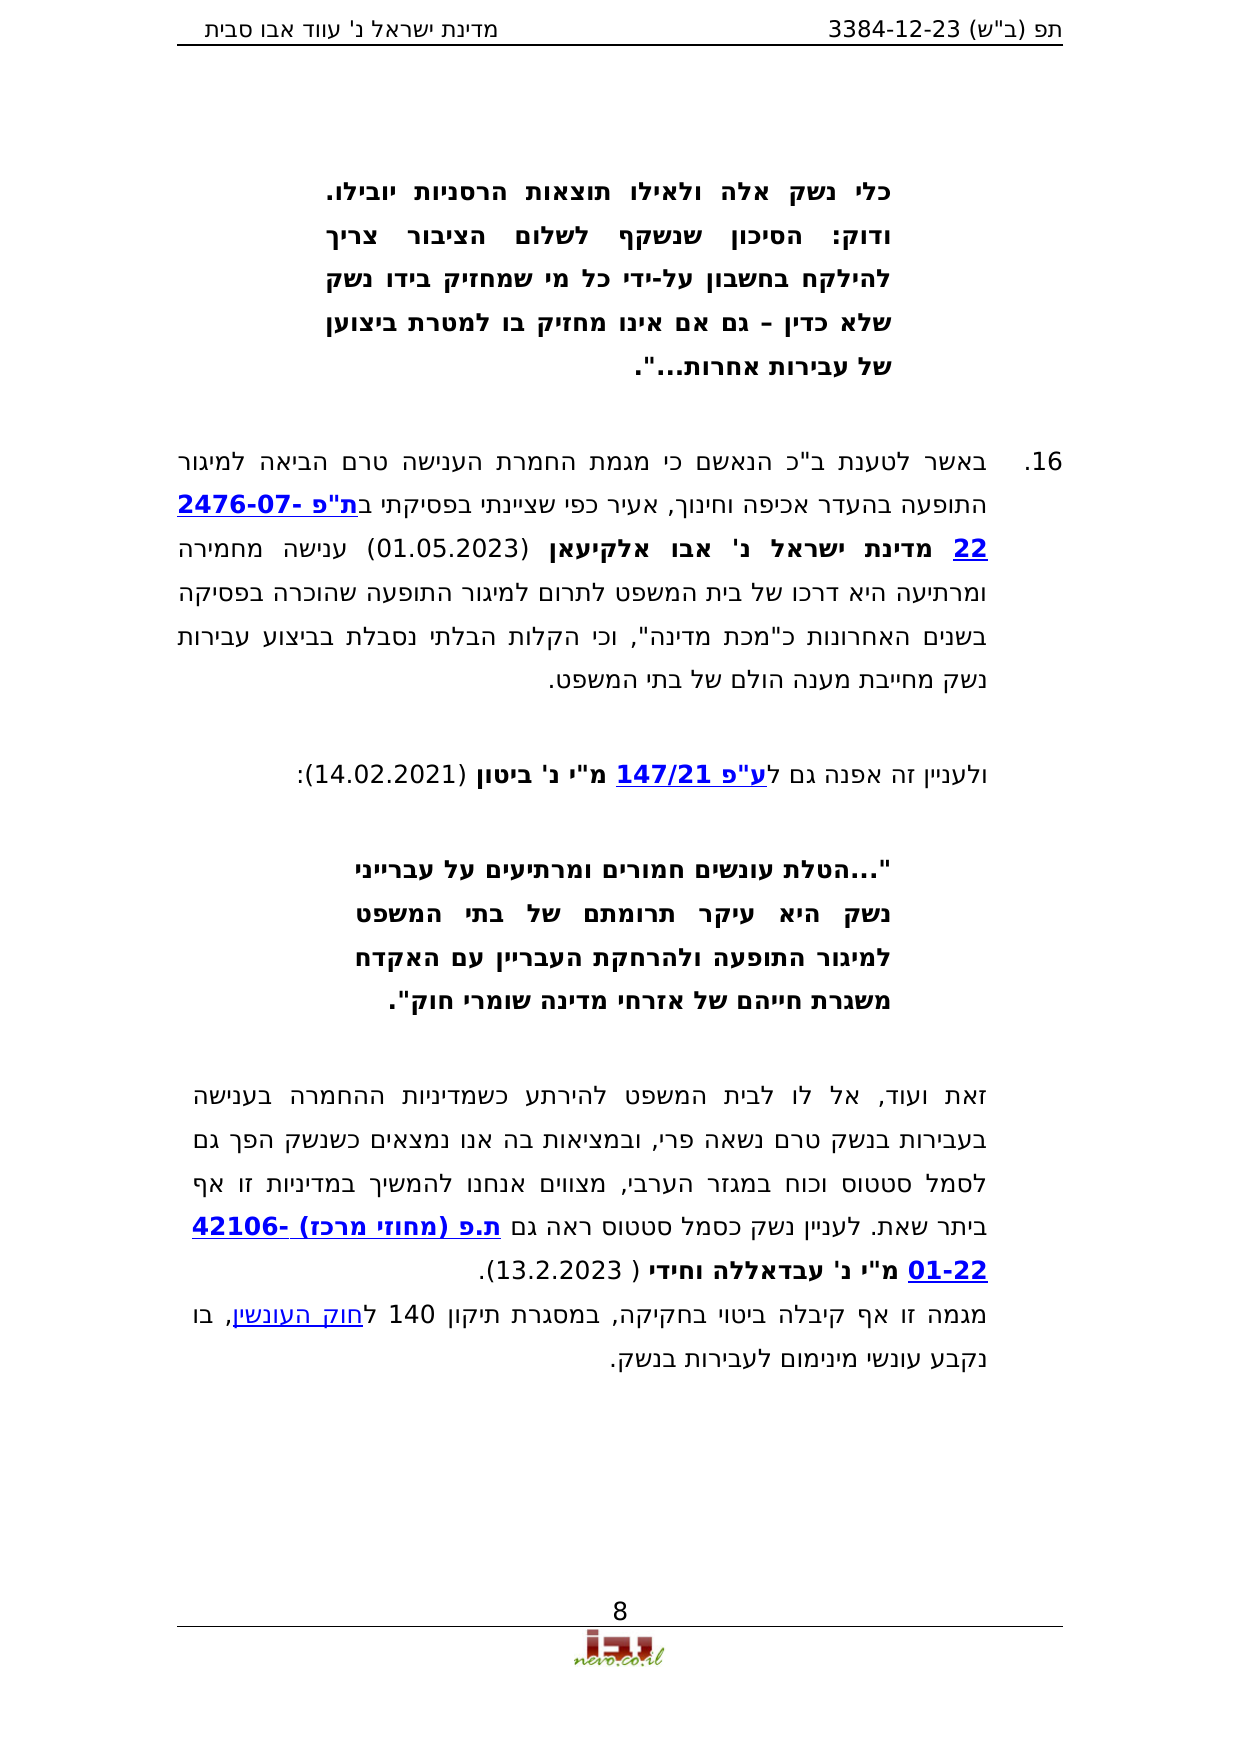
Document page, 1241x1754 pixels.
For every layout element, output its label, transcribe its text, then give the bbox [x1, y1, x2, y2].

text ולעניין זה אפנה גם לע"פ 147/21 מ"י נ' ביטון (14.02.2021): [177, 761, 988, 790]
picture [574, 1629, 666, 1667]
text מגמה זו אף קיבלה ביטוי בחקיקה, במסגרת תיקון 140 לחוק העונשין, בו נקבע עונשי מינימום לעבירות בנשק. [192, 1300, 988, 1373]
text זאת ועוד, אל לו לבית המשפט להירתע כשמדיניות ההחמרה בענישה בעבירות בנשק טרם נשאה פרי, ובמציאות בה אנו נמצאים כשנשק הפך גם לסמל סטטוס וכוח במגזר הערבי, מצווים אנחנו להמשיך במדיניות זו אף ביתר שאת. לעניין נשק כסמל סטטוס ראה גם ת.פ (מחוזי מרכז) 42106-01-22 מ"י נ' עבדאללה וחידי ( 13.2.2023). [192, 1081, 988, 1286]
text 16. באשר לטענת ב"כ הנאשם כי מגמת החמרת הענישה טרם הביאה למיגור התופעה בהעדר אכיפה וחינוך, אעיר כפי שציינתי בפסיקתי בת"פ 2476-07-22 מדינת ישראל נ' אבו אלקיעאן (01.05.2023) ענישה מחמירה ומרתיעה היא דרכו של בית המשפט לתרום למיגור התופעה שהוכרה בפסיקה בשנים האחרונות כ"מכת מדינה", וכי הקלות הבלתי נסבלת בביצוע עבירות נשק מחייבת מענה הולם של בתי המשפט. [177, 447, 1063, 695]
text "...הטלת עונשים חמורים ומרתיעים על עברייני נשק היא עיקר תרומתם של בתי המשפט למיגור התופעה ולהרחקת העבריין עם האקדח משגרת חייהם של אזרחי מדינה שומרי חוק". [354, 855, 892, 1016]
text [325, 177, 967, 381]
